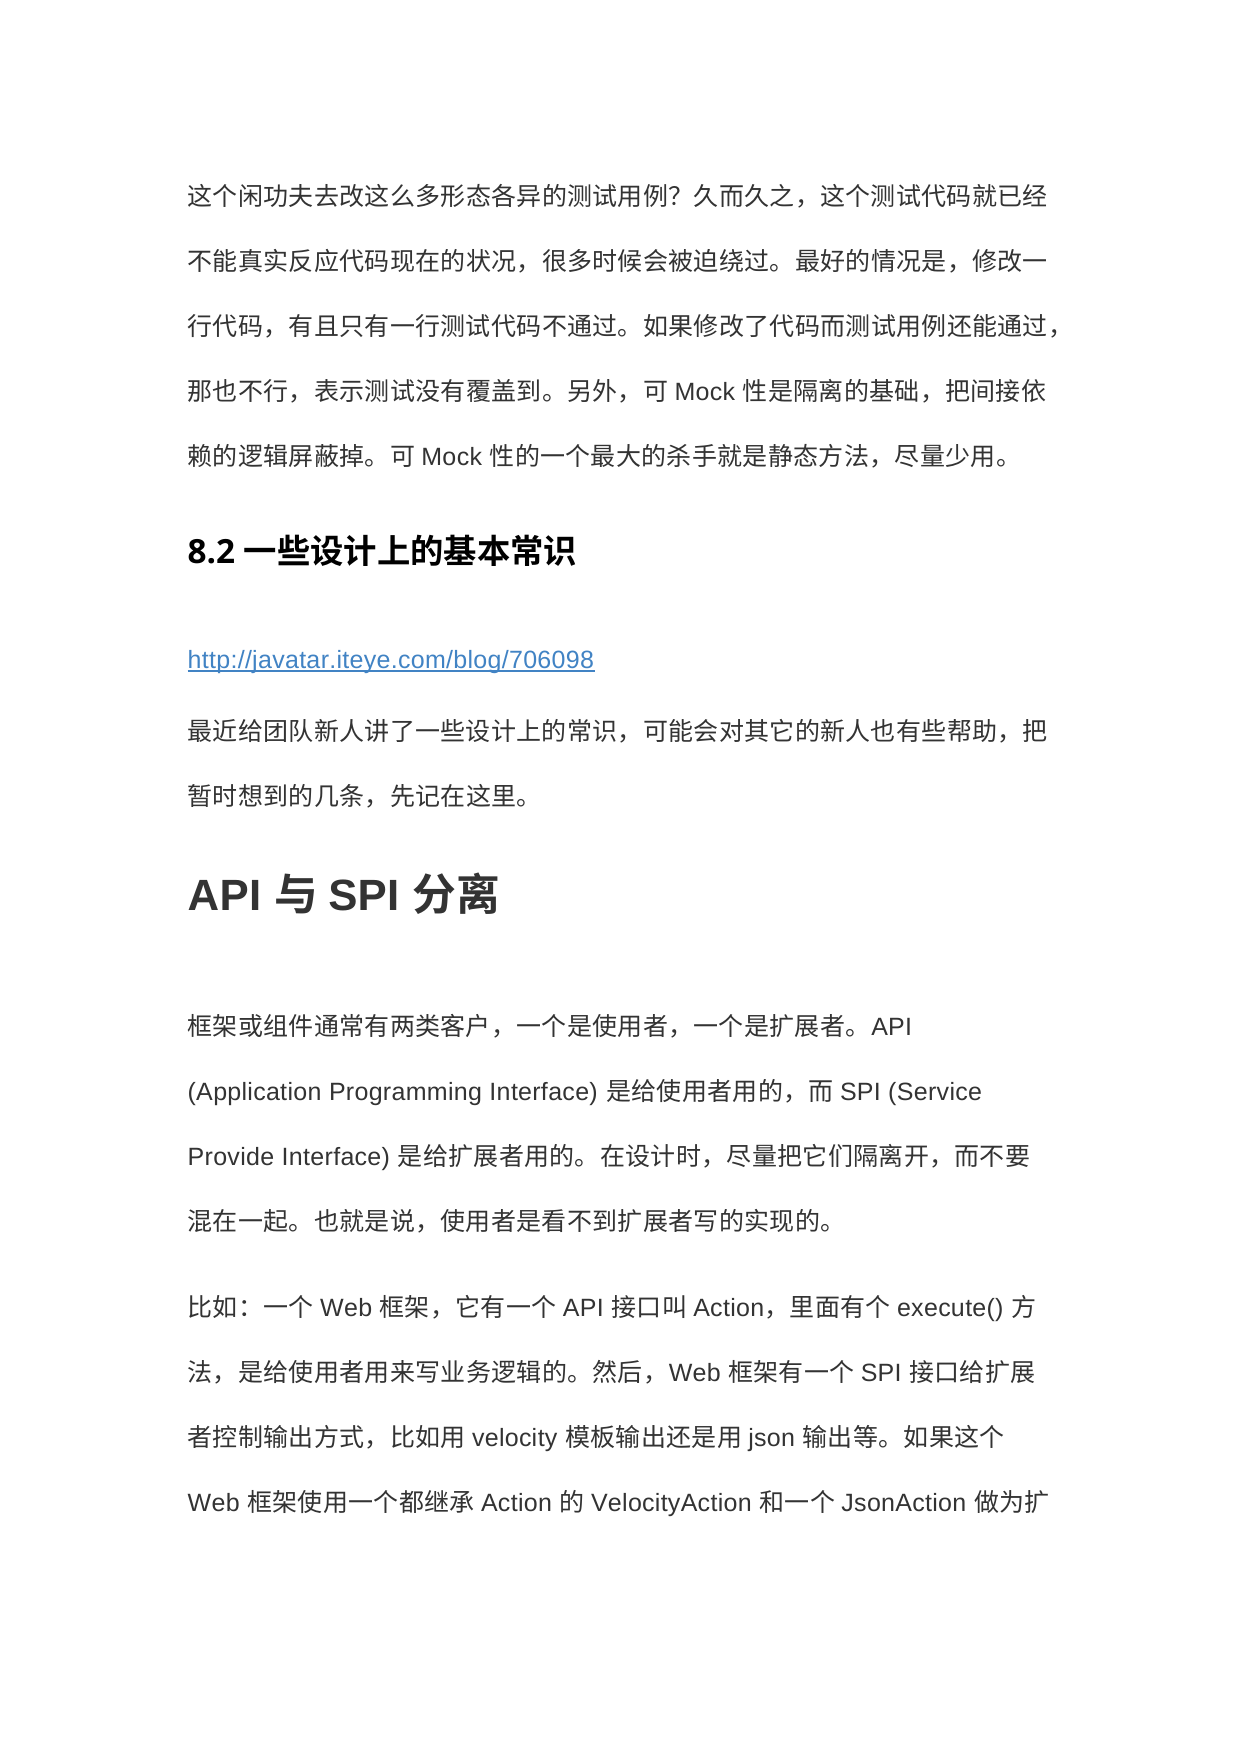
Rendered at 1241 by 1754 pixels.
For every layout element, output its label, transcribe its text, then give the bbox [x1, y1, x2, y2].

text http://javatar.iteye.com/blog/706098 [187, 643, 1053, 676]
subtitle 8.2 一些设计上的基本常识 [187, 516, 1053, 581]
subtitle API 与 SPI 分离 [187, 859, 1053, 924]
text 最近给团队新人讲了一些设计上的常识，可能会对其它的新人也有些帮助，把暂时想到的几条，先记在这里。 [187, 697, 1053, 827]
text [187, 1273, 1053, 1533]
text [187, 162, 1053, 487]
text 框架或组件通常有两类客户，一个是使用者，一个是扩展者。API (Application Programming Interface) 是给使用者用的，而 SPI (Service Provide Interface) 是给扩展者用的。在设计时，尽量把它们隔离开，而不要混在一起。也就是说，使用者是看不到扩展者写的实现的。 [187, 992, 1053, 1252]
